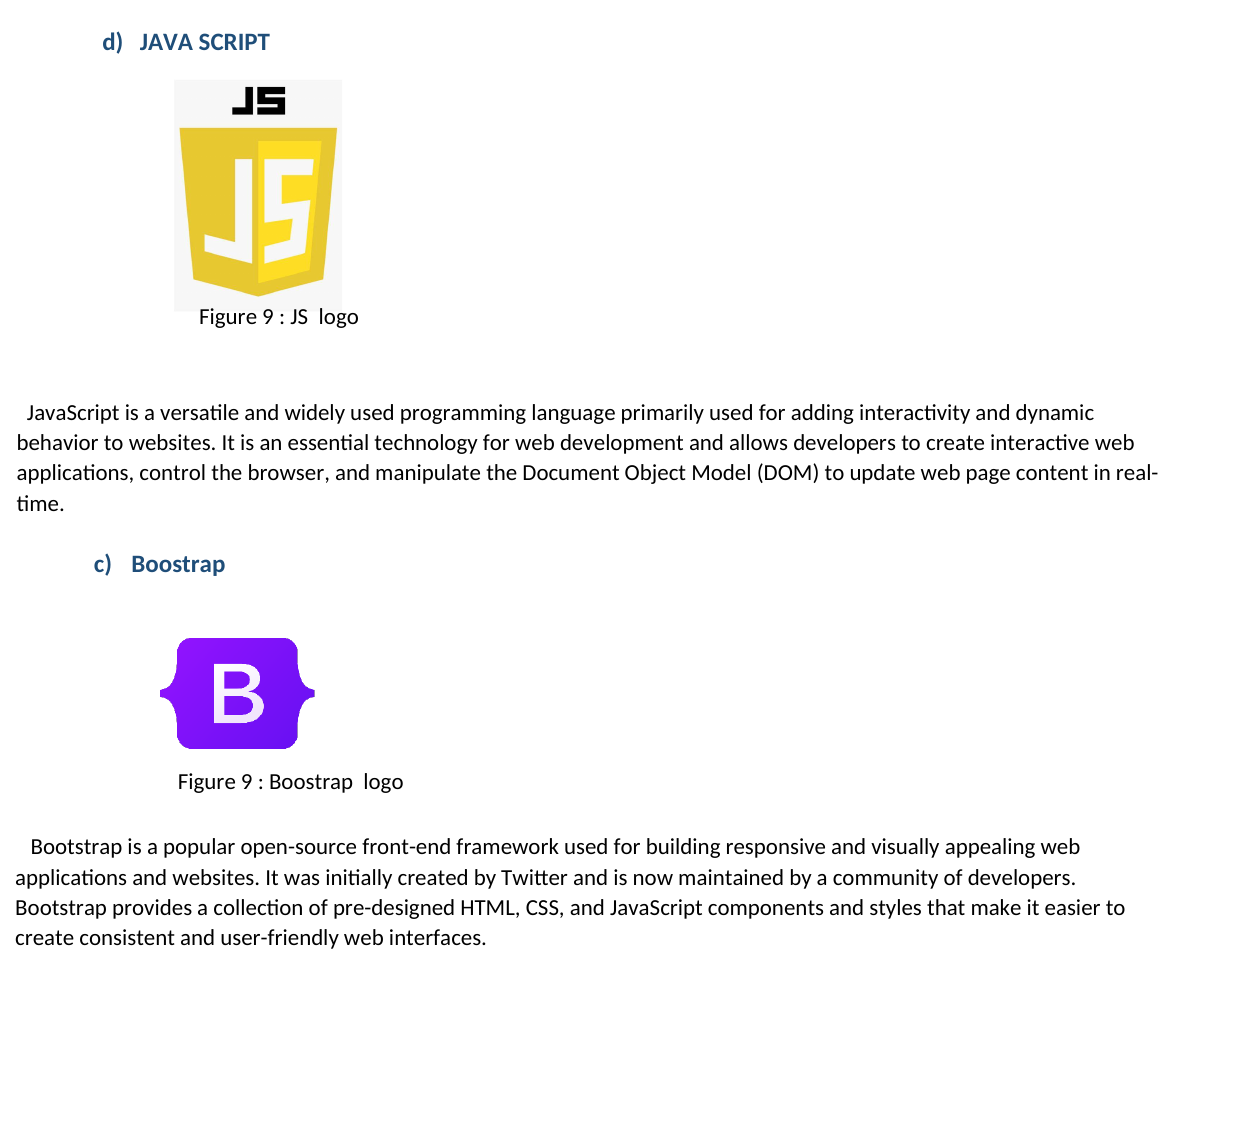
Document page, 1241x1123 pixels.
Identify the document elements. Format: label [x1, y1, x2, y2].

picture [173, 79, 343, 312]
picture [296, 779, 302, 788]
picture [284, 779, 290, 788]
picture [131, 597, 343, 789]
